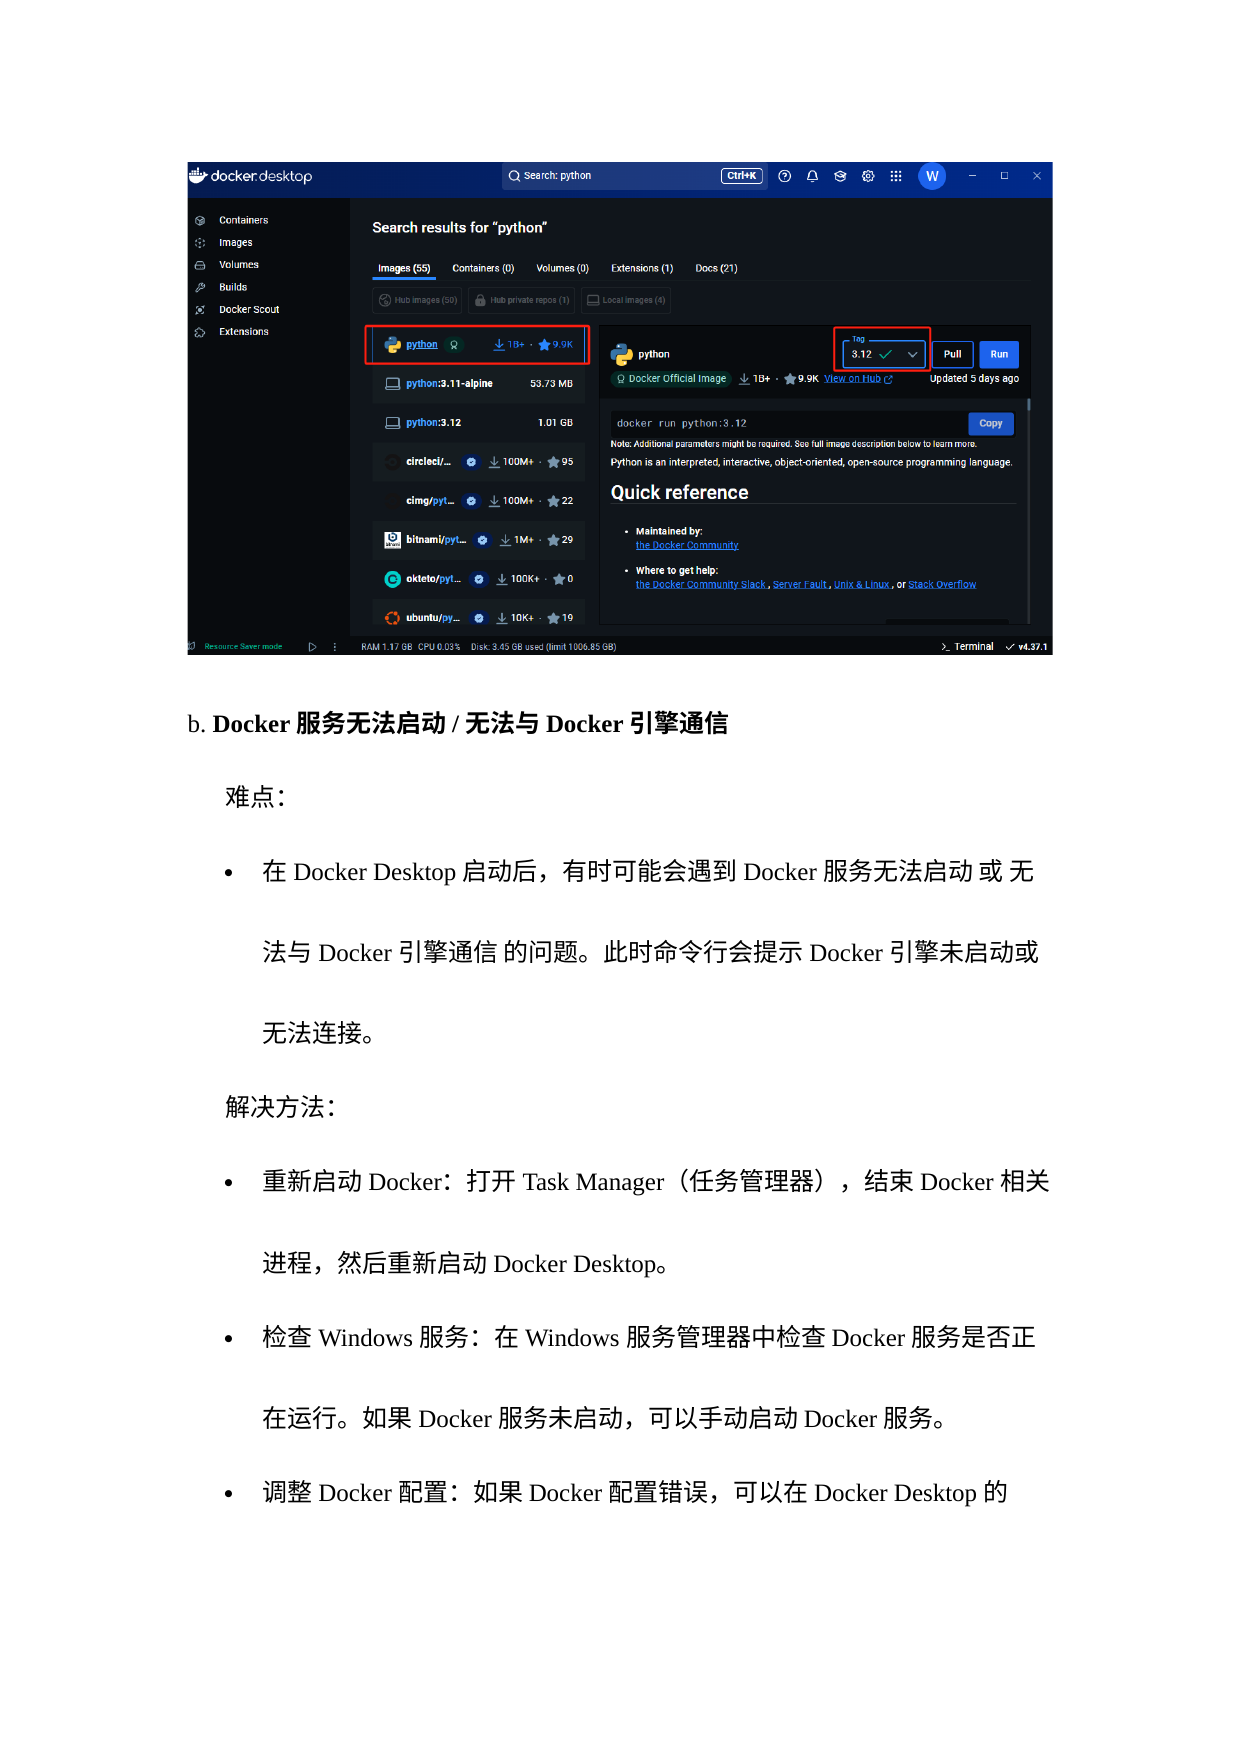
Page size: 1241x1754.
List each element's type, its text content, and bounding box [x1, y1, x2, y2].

list 在 Docker Desktop 启动后，有时可能会遇到 Docker 服务无法启动 或 无法与 Docker 引擎通信 的问题。此时命令行会提示 Docker 引擎未启动或无法连接。 [225, 837, 1053, 1064]
list 检查 Windows 服务：在 Windows 服务管理器中检查 Docker 服务是否正在运行。如果 Docker 服务未启动，可以手动启动 Docker 服务。 [225, 1303, 1053, 1449]
text b. Docker 服务无法启动 / 无法与 Docker 引擎通信 [187, 689, 1053, 754]
text 解决方法： [187, 1073, 1053, 1138]
picture [187, 162, 1053, 655]
list 重新启动 Docker：打开 Task Manager（任务管理器），结束 Docker 相关进程，然后重新启动 Docker Desktop。 [225, 1147, 1053, 1294]
text 难点： [187, 763, 1053, 828]
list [225, 1458, 1053, 1523]
